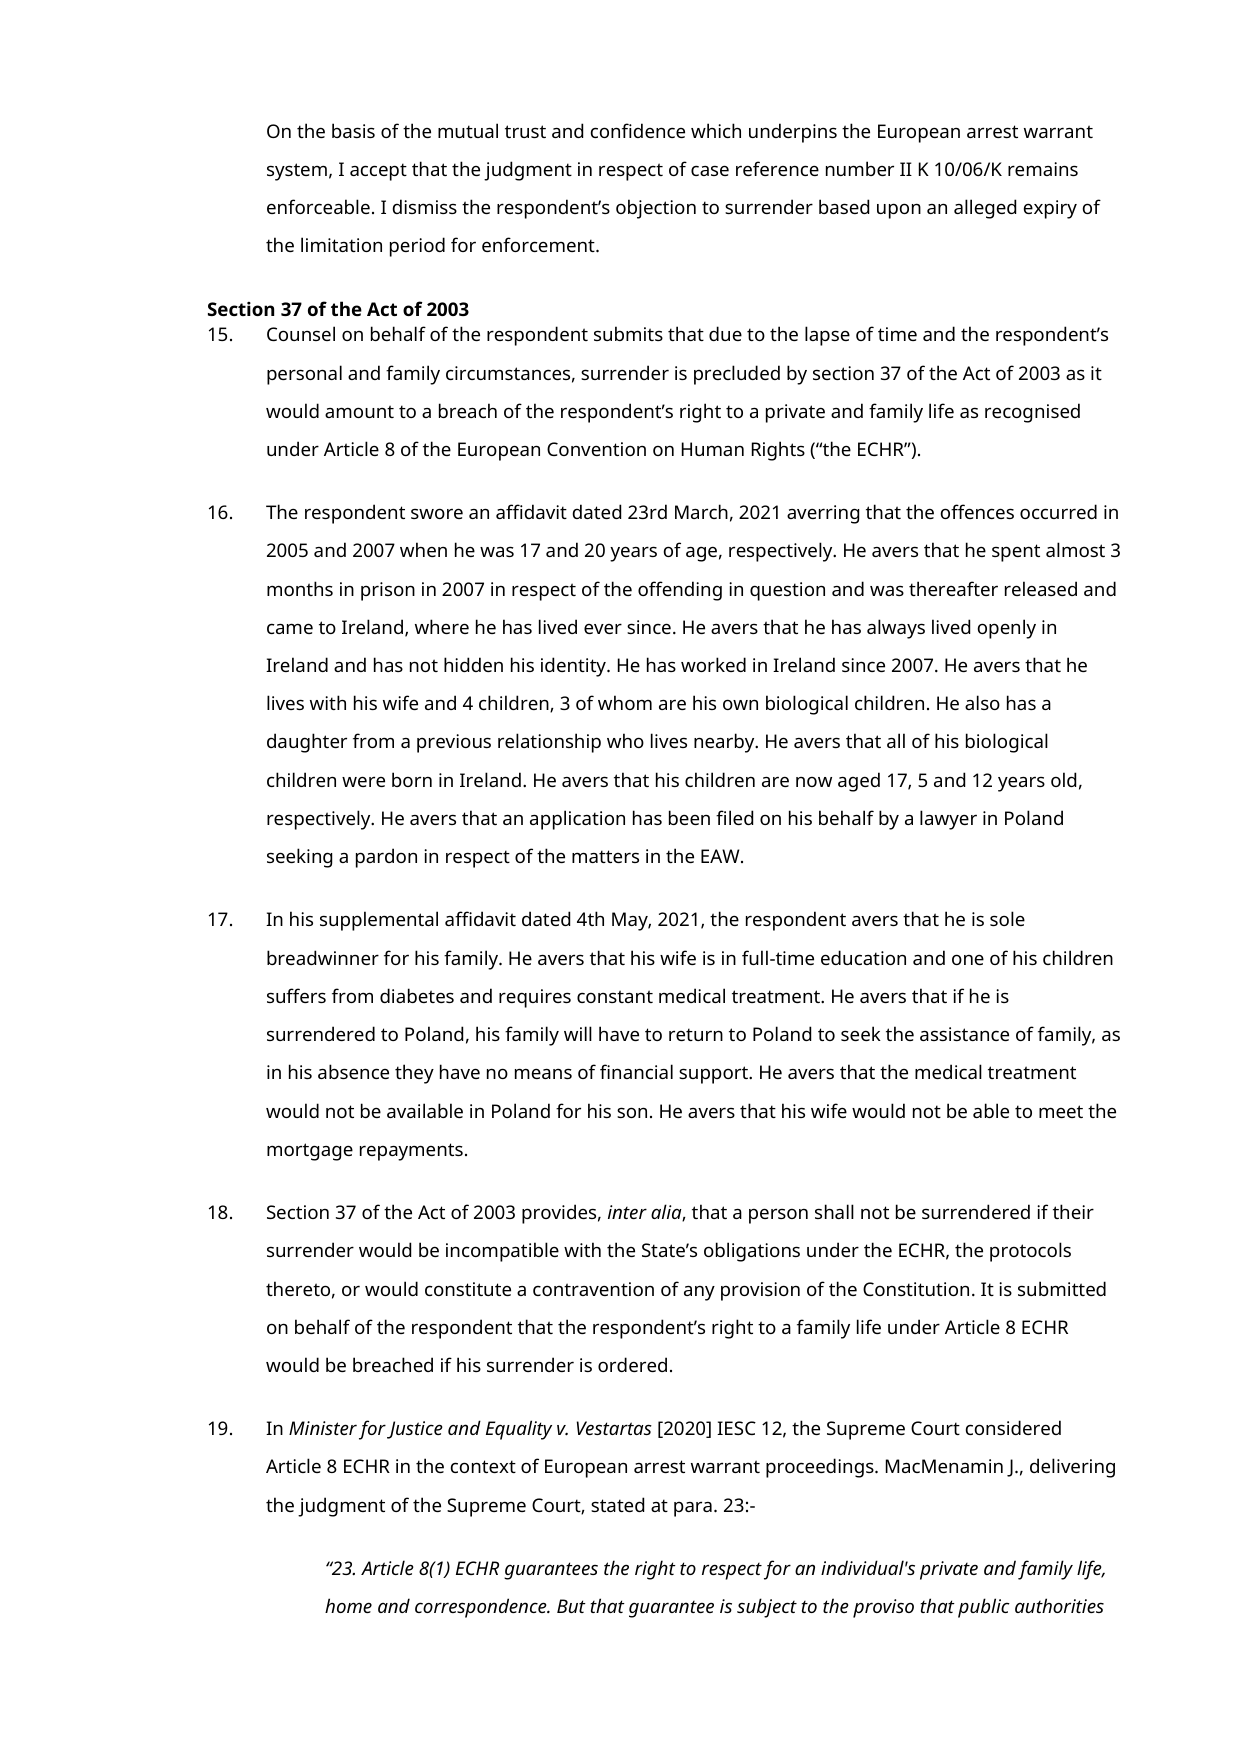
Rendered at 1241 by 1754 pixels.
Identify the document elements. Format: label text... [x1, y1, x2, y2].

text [266, 1555, 1122, 1619]
text 16. The respondent swore an affidavit dated 23rd March, 2021 averring that the offences occurred in 2005 and 2007 when he was 17 and 20 years of age, respectively. He avers that he spent almost 3 months in prison in 2007 in respect of the offending in question and was thereafter released and came to Ireland, where he has lived ever since. He avers that he has always lived openly in Ireland and has not hidden his identity. He has worked in Ireland since 2007. He avers that he lives with his wife and 4 children, 3 of whom are his own biological children. He also has a daughter from a previous relationship who lives nearby. He avers that all of his biological children were born in Ireland. He avers that his children are now aged 17, 5 and 12 years old, respectively. He avers that an application has been filed on his behalf by a lawyer in Poland seeking a pardon in respect of the matters in the EAW. [207, 499, 1122, 869]
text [207, 118, 1122, 258]
text 19. In Minister for Justice and Equality v. Vestartas [2020] IESC 12, the Supreme Court considered Article 8 ECHR in the context of European arrest warrant proceedings. MacMenamin J., delivering the judgment of the Supreme Court, stated at para. 23:- [207, 1416, 1122, 1517]
subtitle Section 37 of the Act of 2003 [207, 296, 1122, 322]
text 15. Counsel on behalf of the respondent submits that due to the lapse of time and the respondent’s personal and family circumstances, surrender is precluded by section 37 of the Act of 2003 as it would amount to a breach of the respondent’s right to a private and family life as recognised under Article 8 of the European Convention on Human Rights (“the ECHR”). [207, 322, 1122, 462]
text 17. In his supplemental affidavit dated 4th May, 2021, the respondent avers that he is sole breadwinner for his family. He avers that his wife is in full-time education and one of his children suffers from diabetes and requires constant medical treatment. He avers that if he is surrendered to Poland, his family will have to return to Poland to seek the assistance of family, as in his absence they have no means of financial support. He avers that the medical treatment would not be available in Poland for his son. He avers that his wife would not be able to meet the mortgage repayments. [207, 907, 1122, 1162]
text 18. Section 37 of the Act of 2003 provides, inter alia, that a person shall not be surrendered if their surrender would be incompatible with the State’s obligations under the ECHR, the protocols thereto, or would constitute a contravention of any provision of the Constitution. It is submitted on behalf of the respondent that the respondent’s right to a family life under Article 8 ECHR would be breached if his surrender is ordered. [207, 1199, 1122, 1378]
